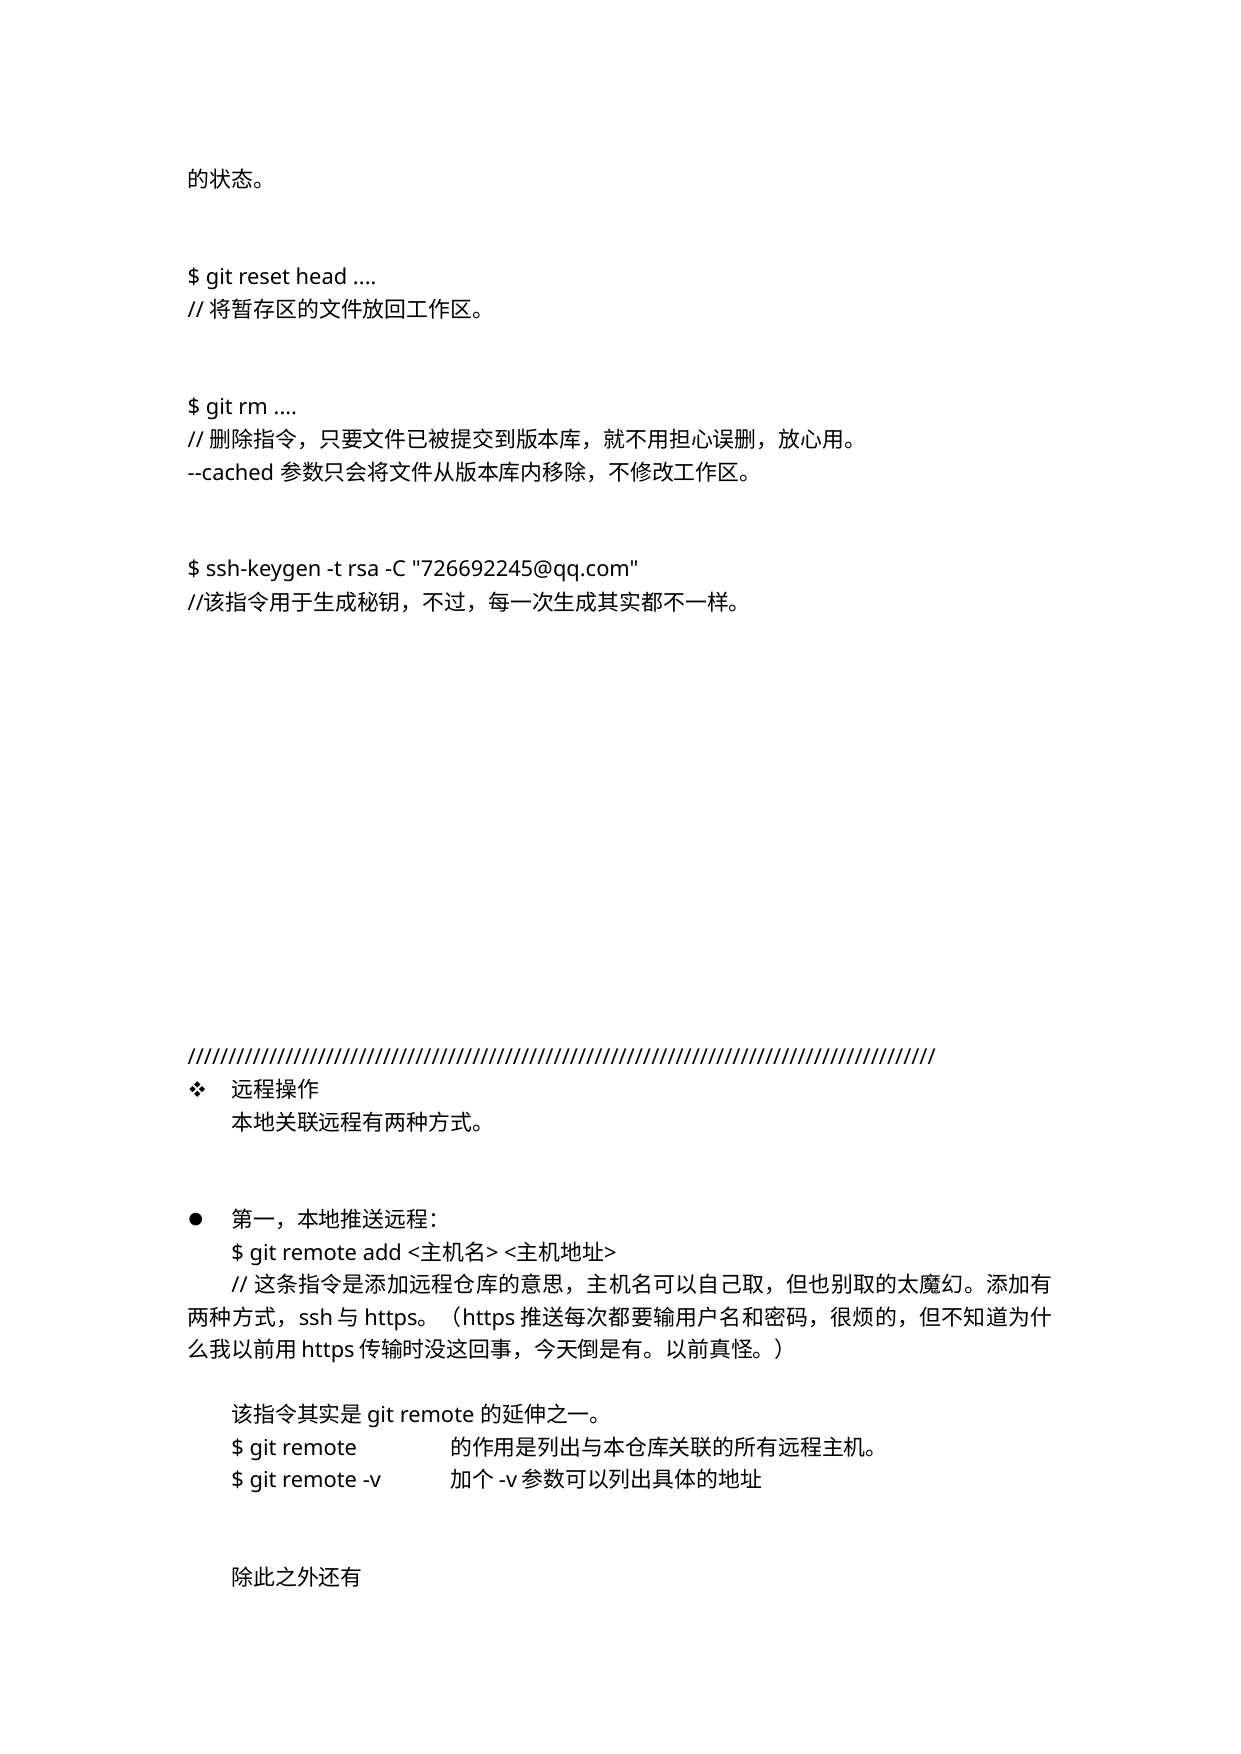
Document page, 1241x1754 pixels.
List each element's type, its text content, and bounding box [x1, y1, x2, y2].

text $ git reset head .... [187, 259, 1053, 292]
list 第一，本地推送远程： [187, 1202, 1053, 1234]
text $ git remote -v 加个 -v参数可以列出具体的地址 [187, 1462, 1053, 1494]
list 远程操作 [187, 1072, 1053, 1104]
text $ git remote 的作用是列出与本仓库关联的所有远程主机。 [187, 1429, 1053, 1462]
text 该指令其实是git remote 的延伸之一。 [187, 1397, 1053, 1429]
text $ git rm .... [187, 389, 1053, 422]
text $ git remote add <主机名> <主机地址> [187, 1234, 1053, 1267]
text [187, 162, 1053, 194]
text 本地关联远程有两种方式。 [187, 1104, 1053, 1137]
text // 这条指令是添加远程仓库的意思，主机名可以自己取，但也别取的太魔幻。添加有两种方式，ssh与https。（https推送每次都要输用户名和密码，很烦的，但不知道为什么我以前用https传输时没这回事，今天倒是有。以前真怪。） [187, 1267, 1053, 1364]
text // 将暂存区的文件放回工作区。 [187, 292, 1053, 324]
text $ ssh-keygen -t rsa -C "726692245@qq.com" [187, 552, 1053, 584]
text //////////////////////////////////////////////////////////////////////////////////////////// [187, 1039, 1053, 1072]
text //该指令用于生成秘钥，不过，每一次生成其实都不一样。 [187, 584, 1053, 617]
text --cached 参数只会将文件从版本库内移除，不修改工作区。 [187, 454, 1053, 487]
text // 删除指令，只要文件已被提交到版本库，就不用担心误删，放心用。 [187, 422, 1053, 454]
text 除此之外还有 [187, 1559, 1053, 1592]
